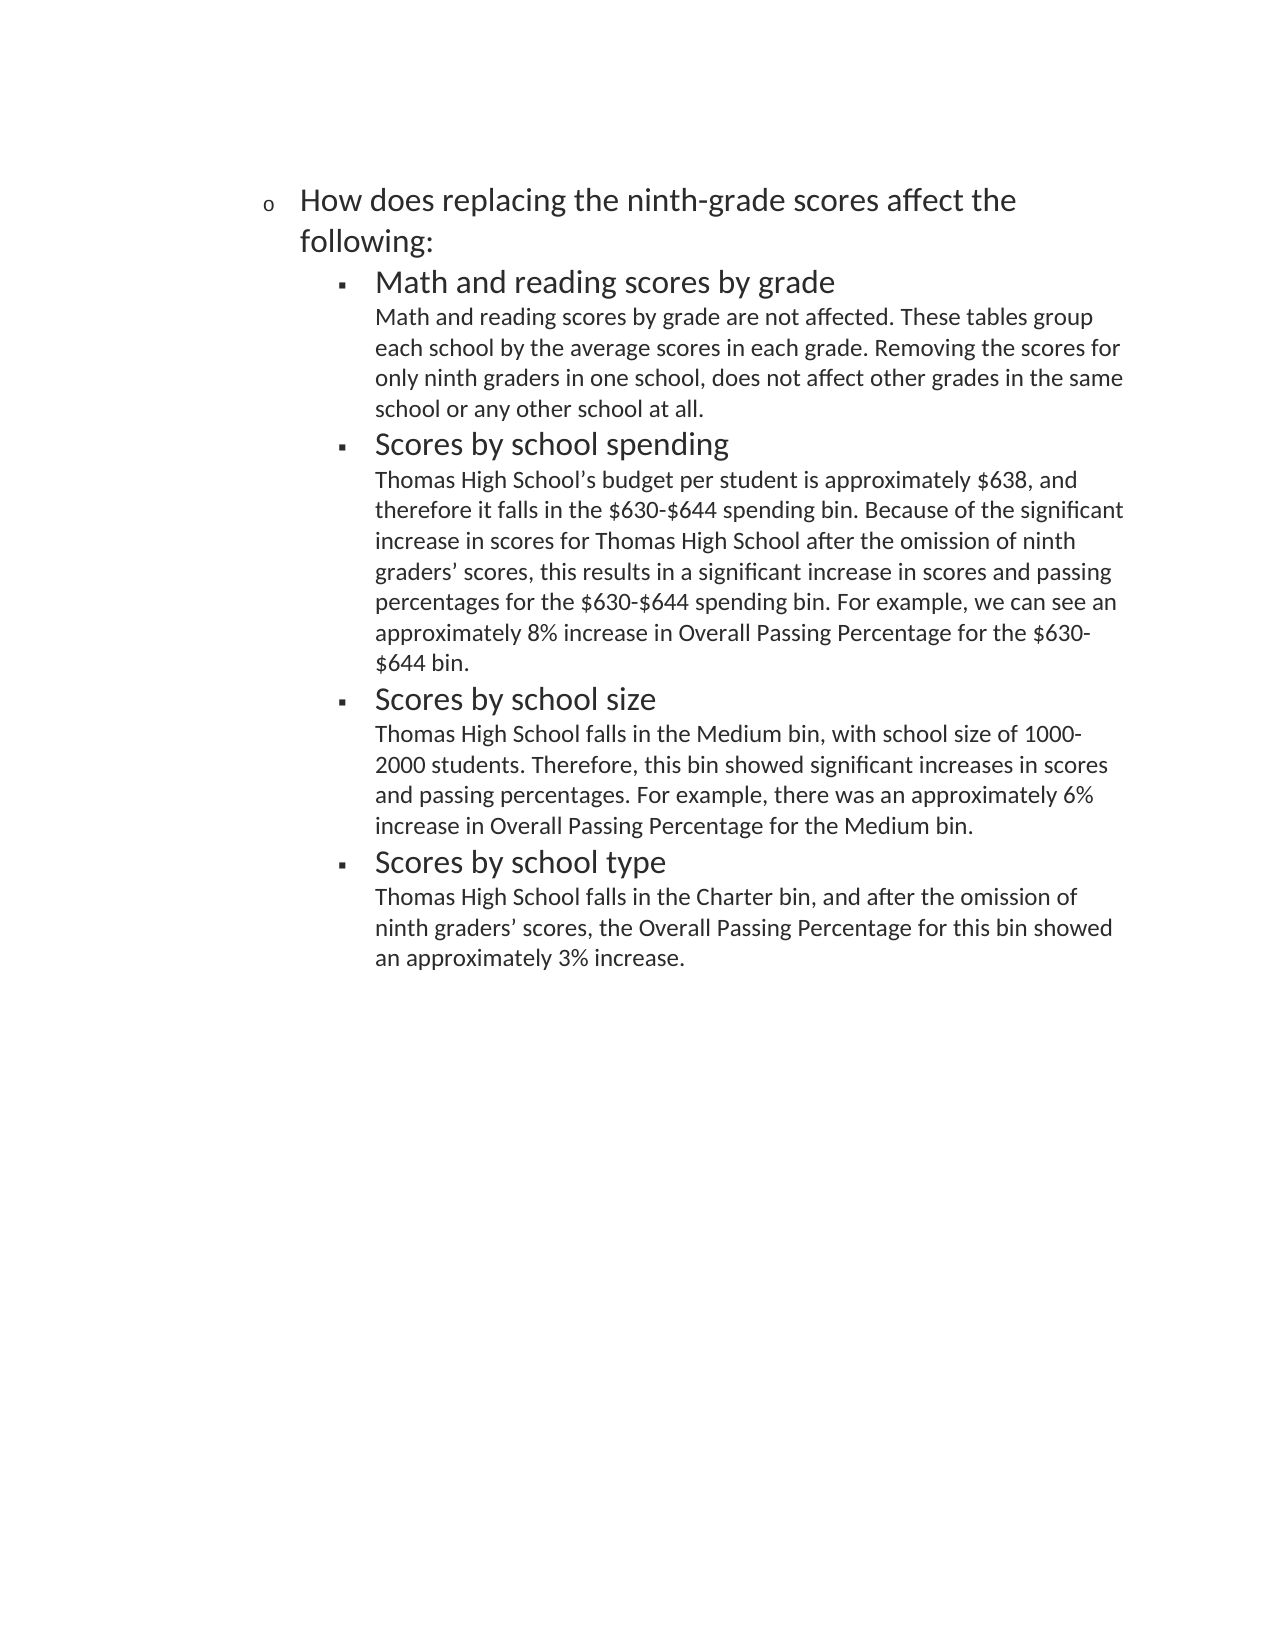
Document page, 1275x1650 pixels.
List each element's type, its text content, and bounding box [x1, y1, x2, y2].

list Scores by school type [337, 841, 1125, 881]
list How does replacing the ninth-grade scores affect the following: [262, 179, 1125, 261]
text Thomas High School falls in the Medium bin, with school size of 1000-2000 students. Therefore, this bin showed significant increases in scores and passing percentages. For example, there was an approximately 6% increase in Overall Passing Percentage for the Medium bin. [375, 718, 1125, 841]
list Scores by school size [337, 678, 1125, 718]
text Thomas High School’s budget per student is approximately $638, and therefore it falls in the $630-$644 spending bin. Because of the significant increase in scores for Thomas High School after the omission of ninth graders’ scores, this results in a significant increase in scores and passing percentages for the $630-$644 spending bin. For example, we can see an approximately 8% increase in Overall Passing Percentage for the $630-$644 bin. [375, 464, 1125, 678]
text Thomas High School falls in the Charter bin, and after the omission of ninth graders’ scores, the Overall Passing Percentage for this bin showed an approximately 3% increase. [375, 881, 1125, 973]
list Scores by school spending [337, 423, 1125, 464]
text Math and reading scores by grade are not affected. These tables group each school by the average scores in each grade. Removing the scores for only ninth graders in one school, does not affect other grades in the same school or any other school at all. [375, 301, 1125, 423]
list Math and reading scores by grade [337, 261, 1125, 301]
